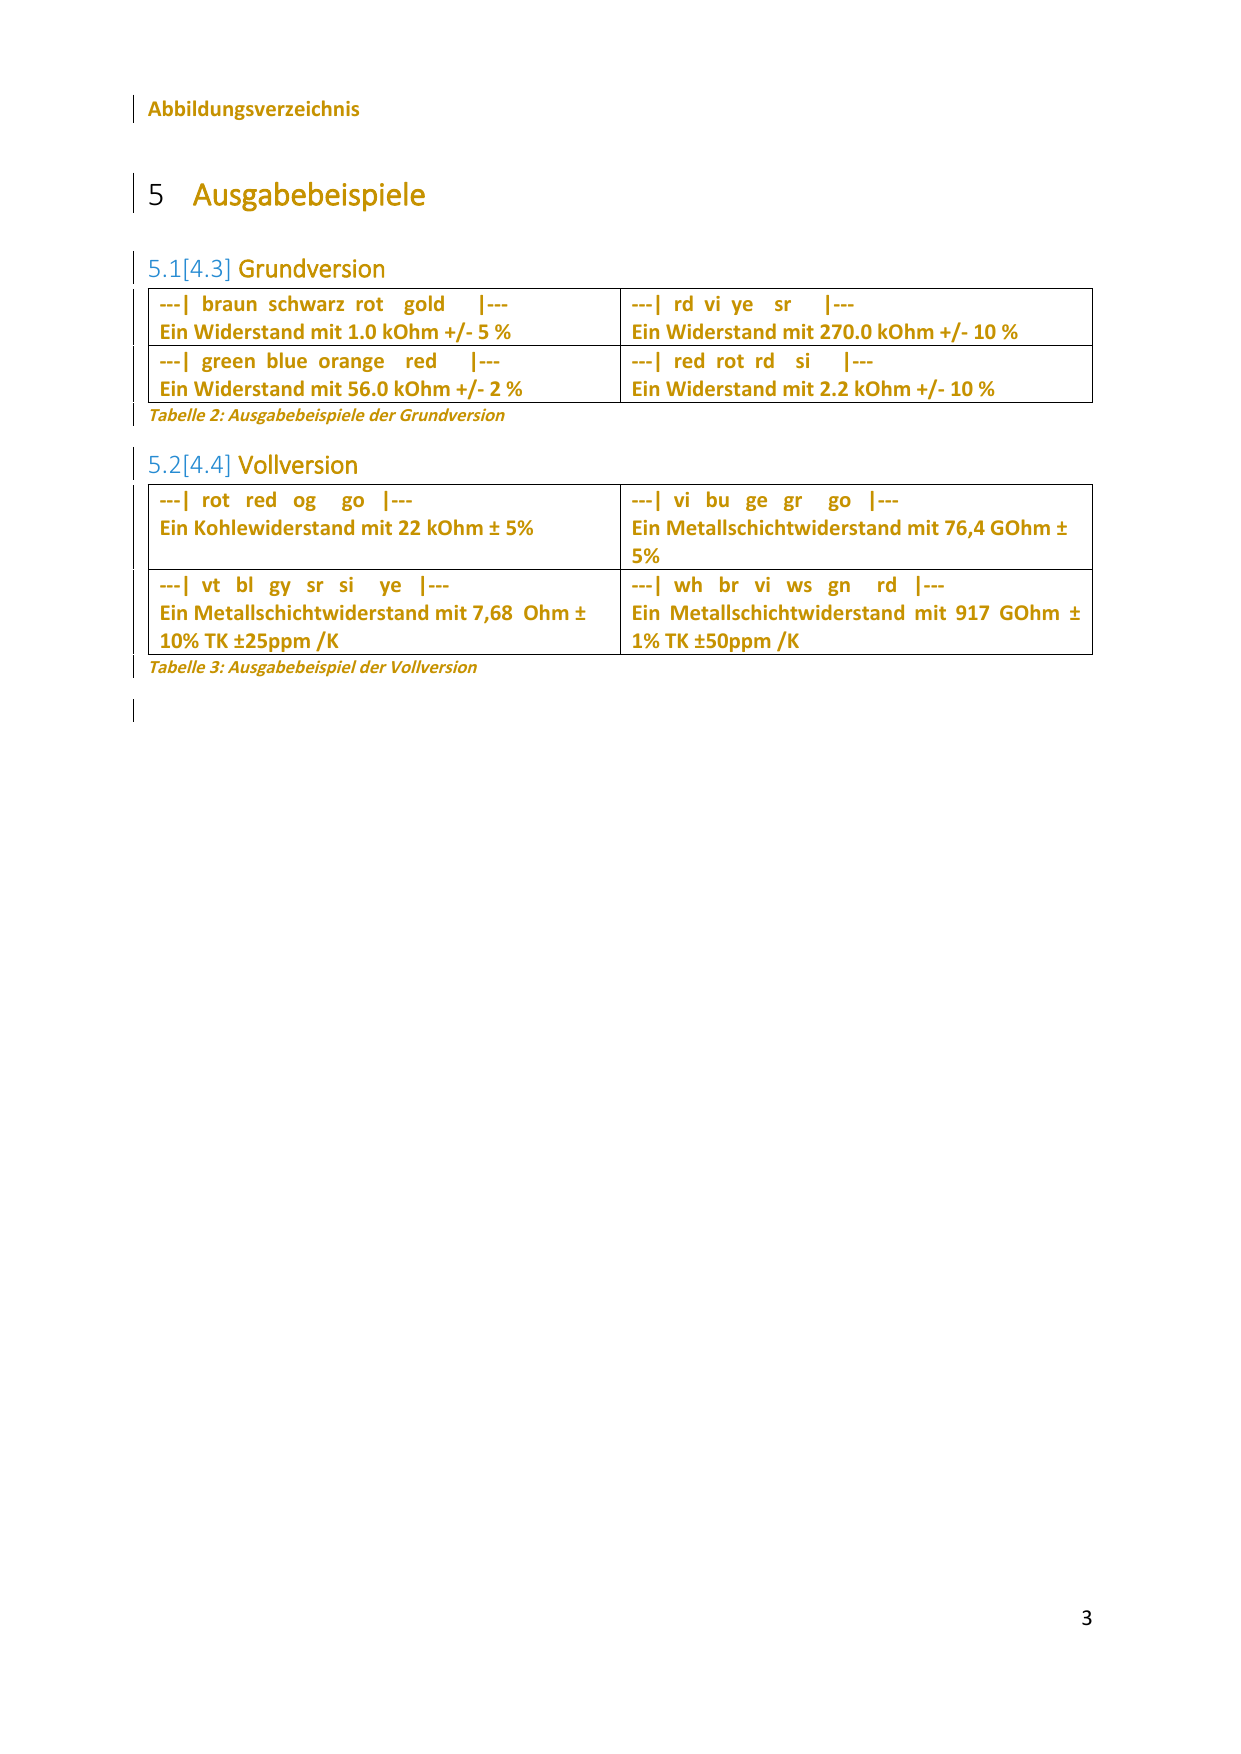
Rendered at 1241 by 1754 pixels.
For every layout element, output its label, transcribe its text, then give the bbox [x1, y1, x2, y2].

subtitle Vollversion [148, 447, 1093, 480]
table_header ---| rd vi ye sr |--- Ein Widerstand mit 270.0 kOhm +/- 10 % [621, 289, 1092, 345]
subtitle Ausgabebeispiele [148, 173, 1093, 213]
table_header ---| rot red og go |--- Ein Kohlewiderstand mit 22 kOhm ± 5% [149, 485, 620, 569]
table_cell ---| wh br vi ws gn rd |--- Ein Metallschichtwiderstand mit 917 GOhm ± 1% TK ±50ppm /K [621, 570, 1092, 654]
table_cell ---| vt bl gy sr si ye |--- Ein Metallschichtwiderstand mit 7,68 Ohm ± 10% TK ±25ppm /K [149, 570, 620, 654]
table_cell ---| green blue orange red |--- Ein Widerstand mit 56.0 kOhm +/- 2 % [149, 346, 620, 402]
table_header ---| braun schwarz rot gold |--- Ein Widerstand mit 1.0 kOhm +/- 5 % [149, 289, 620, 345]
subtitle Grundversion [148, 251, 1093, 284]
table_header ---| vi bu ge gr go |--- Ein Metallschichtwiderstand mit 76,4 GOhm ± 5% [621, 485, 1092, 569]
table_cell ---| red rot rd si |--- Ein Widerstand mit 2.2 kOhm +/- 10 % [621, 346, 1092, 402]
